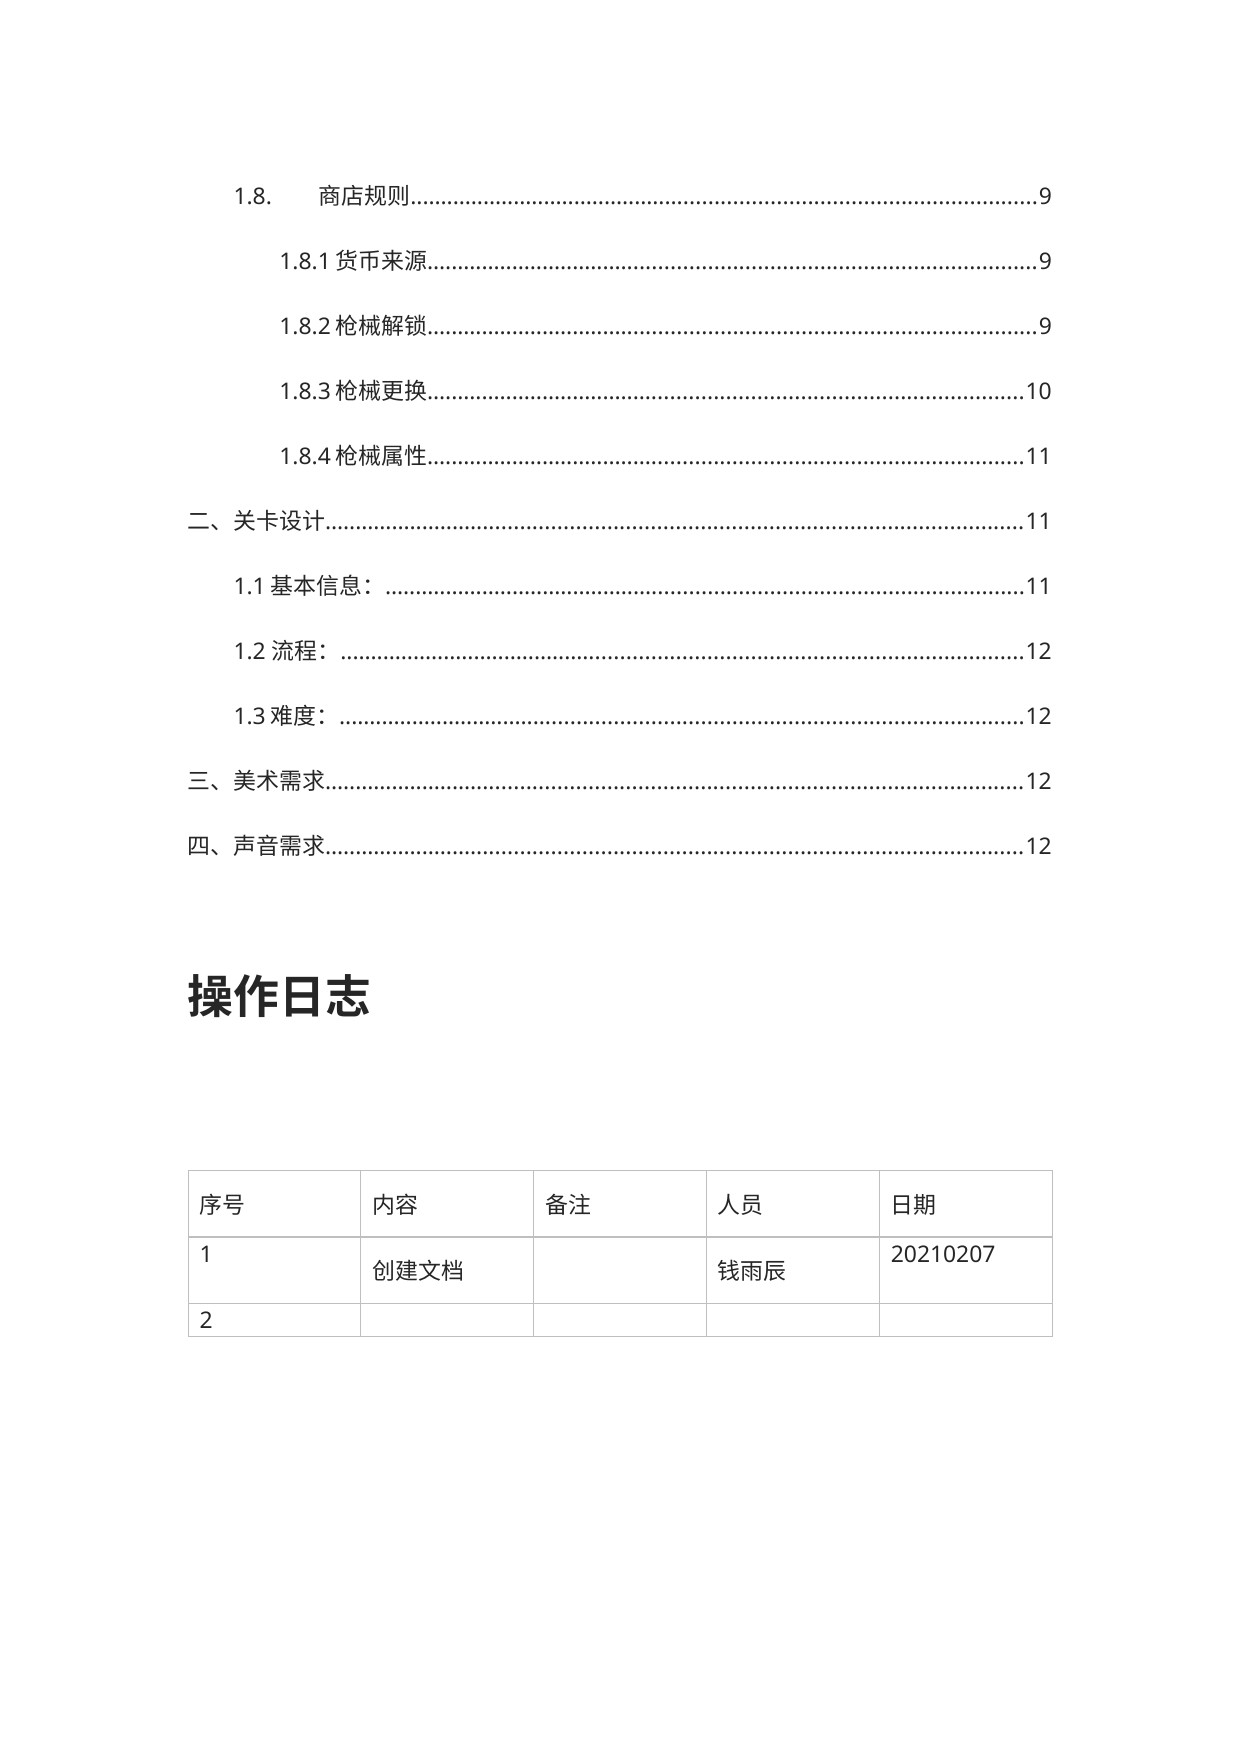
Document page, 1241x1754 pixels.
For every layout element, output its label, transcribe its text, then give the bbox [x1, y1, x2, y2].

subtitle 操作日志 [187, 945, 1053, 1042]
table_header 内容 [361, 1171, 533, 1236]
table_header 序号 [189, 1171, 360, 1236]
table_cell [361, 1304, 533, 1336]
table_header 日期 [880, 1171, 1052, 1236]
table_cell [707, 1304, 879, 1336]
table_cell 2 [189, 1304, 360, 1336]
table_cell 1 [189, 1238, 360, 1302]
table_cell 创建文档 [361, 1238, 533, 1302]
table_cell 钱雨辰 [707, 1238, 879, 1302]
table_cell [534, 1304, 706, 1336]
table_cell [880, 1304, 1052, 1336]
table_cell [534, 1238, 706, 1302]
table_header 备注 [534, 1171, 706, 1236]
table_header 人员 [707, 1171, 879, 1236]
table_cell 20210207 [880, 1238, 1052, 1302]
